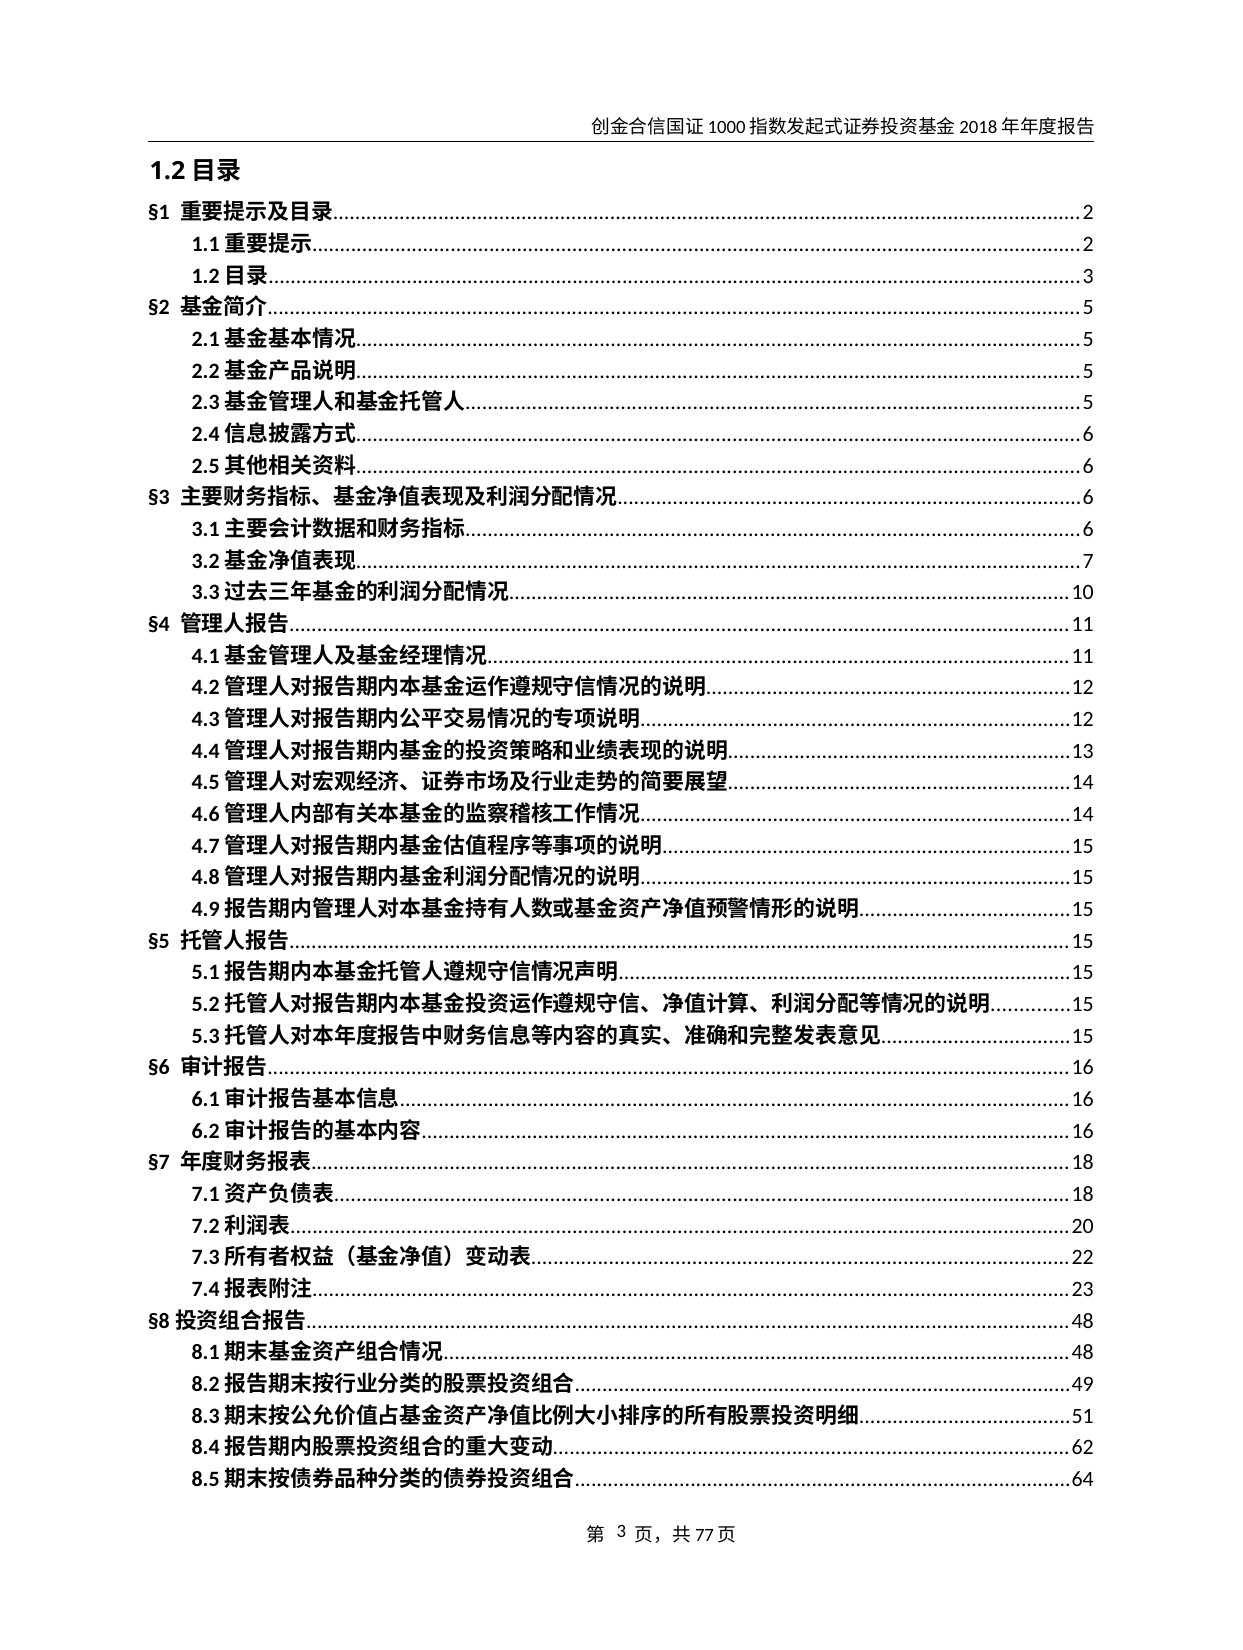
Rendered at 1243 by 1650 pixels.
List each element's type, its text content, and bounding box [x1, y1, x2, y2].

text §3 主要财务指标、基金净值表现及利润分配情况 6 [148, 479, 1094, 511]
text 5.2 托管人对报告期内本基金投资运作遵规守信、净值计算、利润分配等情况的说明 15 [191, 986, 1094, 1018]
text §1 重要提示及目录 2 [148, 194, 1094, 226]
text 8.2 报告期末按行业分类的股票投资组合 49 [191, 1366, 1094, 1398]
text 5.1 报告期内本基金托管人遵规守信情况声明 15 [191, 954, 1094, 986]
text 5.3 托管人对本年度报告中财务信息等内容的真实、准确和完整发表意见 15 [191, 1018, 1094, 1049]
text §2 基金简介 5 [148, 289, 1094, 321]
text 4.9 报告期内管理人对本基金持有人数或基金资产净值预警情形的说明 15 [191, 891, 1094, 923]
text 2.4 信息披露方式 6 [191, 416, 1094, 448]
text §8 投资组合报告 48 [148, 1303, 1094, 1334]
text 4.7 管理人对报告期内基金估值程序等事项的说明 15 [191, 828, 1094, 859]
text 6.1 审计报告基本信息 16 [191, 1081, 1094, 1113]
text 4.1 基金管理人及基金经理情况 11 [191, 638, 1094, 669]
text 6.2 审计报告的基本内容 16 [191, 1113, 1094, 1144]
text §6 审计报告 16 [148, 1049, 1094, 1081]
text §7 年度财务报表 18 [148, 1144, 1094, 1176]
text 4.6 管理人内部有关本基金的监察稽核工作情况 14 [191, 796, 1094, 828]
text 3.2 基金净值表现 7 [191, 543, 1094, 574]
text 8.5 期末按债券品种分类的债券投资组合 64 [191, 1461, 1094, 1493]
text 4.5 管理人对宏观经济、证券市场及行业走势的简要展望 14 [191, 764, 1094, 796]
text 4.2 管理人对报告期内本基金运作遵规守信情况的说明 12 [191, 669, 1094, 701]
text 1.1 重要提示 2 [191, 226, 1094, 258]
text 2.3 基金管理人和基金托管人 5 [191, 384, 1094, 416]
text 7.1 资产负债表 18 [191, 1176, 1094, 1208]
text 4.8 管理人对报告期内基金利润分配情况的说明 15 [191, 859, 1094, 891]
text 2.1 基金基本情况 5 [191, 321, 1094, 353]
text 7.3 所有者权益（基金净值）变动表 22 [191, 1239, 1094, 1271]
text 4.4 管理人对报告期内基金的投资策略和业绩表现的说明 13 [191, 733, 1094, 764]
text 7.4 报表附注 23 [191, 1271, 1094, 1303]
text 3.1 主要会计数据和财务指标 6 [191, 511, 1094, 543]
text 2.5 其他相关资料 6 [191, 448, 1094, 479]
text 1.2 目录 [149, 151, 1094, 187]
text 7.2 利润表 20 [191, 1208, 1094, 1239]
text 2.2 基金产品说明 5 [191, 353, 1094, 384]
text 1.2 目录 3 [191, 258, 1094, 289]
text 8.1 期末基金资产组合情况 48 [191, 1334, 1094, 1366]
text 8.3 期末按公允价值占基金资产净值比例大小排序的所有股票投资明细 51 [191, 1398, 1094, 1429]
text 4.3 管理人对报告期内公平交易情况的专项说明 12 [191, 701, 1094, 733]
text §5 托管人报告 15 [148, 923, 1094, 954]
text 8.4 报告期内股票投资组合的重大变动 62 [191, 1429, 1094, 1461]
text §4 管理人报告 11 [148, 606, 1094, 638]
text 3.3 过去三年基金的利润分配情况 10 [191, 574, 1094, 606]
